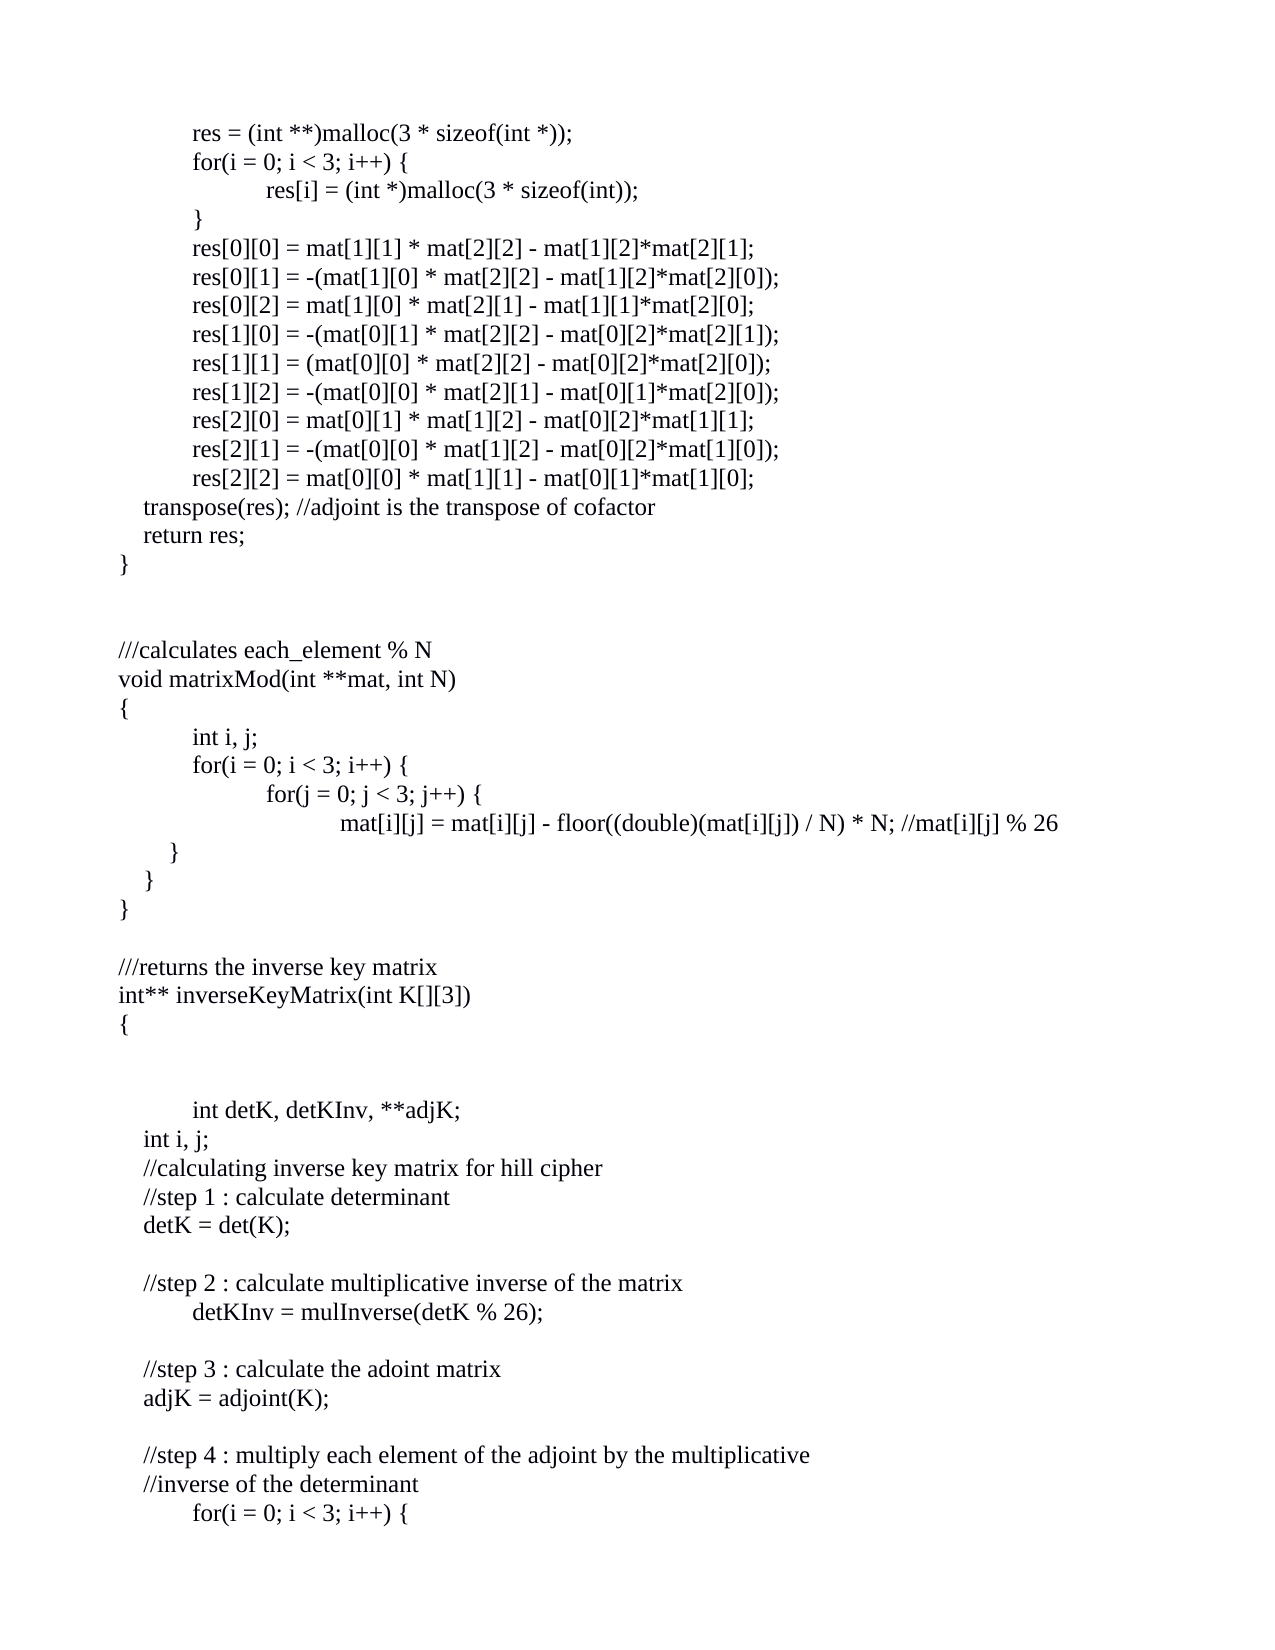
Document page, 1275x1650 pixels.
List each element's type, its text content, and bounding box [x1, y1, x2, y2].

text transpose(res); //adjoint is the transpose of cofactor [118, 492, 1157, 521]
text res[2][1] = -(mat[0][0] * mat[1][2] - mat[0][2]*mat[1][0]); [118, 434, 1157, 463]
text ///returns the inverse key matrix [118, 952, 1157, 981]
text res[1][0] = -(mat[0][1] * mat[2][2] - mat[0][2]*mat[2][1]); [118, 319, 1157, 348]
text res[0][2] = mat[1][0] * mat[2][1] - mat[1][1]*mat[2][0]; [118, 291, 1157, 319]
text { [118, 693, 1157, 722]
text for(i = 0; i < 3; i++) { [118, 751, 1157, 779]
text } [118, 894, 1157, 923]
text } [118, 866, 1157, 894]
text for(j = 0; j < 3; j++) { [118, 779, 1157, 808]
text //step 2 : calculate multiplicative inverse of the matrix [118, 1268, 1157, 1297]
text //step 4 : multiply each element of the adjoint by the multiplicative [118, 1441, 1157, 1469]
text detKInv = mulInverse(detK % 26); [118, 1297, 1157, 1326]
text int detK, detKInv, **adjK; [118, 1096, 1157, 1124]
text } [118, 837, 1157, 866]
text res[2][2] = mat[0][0] * mat[1][1] - mat[0][1]*mat[1][0]; [118, 463, 1157, 492]
text res[1][2] = -(mat[0][0] * mat[2][1] - mat[0][1]*mat[2][0]); [118, 377, 1157, 406]
text mat[i][j] = mat[i][j] - floor((double)(mat[i][j]) / N) * N; //mat[i][j] % 26 [118, 808, 1157, 837]
text res[2][0] = mat[0][1] * mat[1][2] - mat[0][2]*mat[1][1]; [118, 406, 1157, 434]
text int** inverseKeyMatrix(int K[][3]) [118, 981, 1157, 1009]
text void matrixMod(int **mat, int N) [118, 664, 1157, 693]
text //inverse of the determinant [118, 1469, 1157, 1498]
text } [118, 204, 1157, 233]
text ///calculates each_element % N [118, 636, 1157, 664]
text int i, j; [118, 722, 1157, 751]
text adjK = adjoint(K); [118, 1383, 1157, 1412]
text res[0][0] = mat[1][1] * mat[2][2] - mat[1][2]*mat[2][1]; [118, 233, 1157, 262]
text //step 3 : calculate the adoint matrix [118, 1354, 1157, 1383]
text } [118, 549, 1157, 578]
text res[0][1] = -(mat[1][0] * mat[2][2] - mat[1][2]*mat[2][0]); [118, 262, 1157, 291]
text for(i = 0; i < 3; i++) { [118, 147, 1157, 176]
text //calculating inverse key matrix for hill cipher [118, 1153, 1157, 1182]
text res[i] = (int *)malloc(3 * sizeof(int)); [118, 176, 1157, 204]
text res[1][1] = (mat[0][0] * mat[2][2] - mat[0][2]*mat[2][0]); [118, 348, 1157, 377]
text int i, j; [118, 1124, 1157, 1153]
text for(i = 0; i < 3; i++) { [118, 1498, 1157, 1527]
text detK = det(K); [118, 1211, 1157, 1239]
text //step 1 : calculate determinant [118, 1182, 1157, 1211]
text { [118, 1009, 1157, 1038]
text return res; [118, 521, 1157, 549]
text res = (int **)malloc(3 * sizeof(int *)); [118, 118, 1157, 147]
